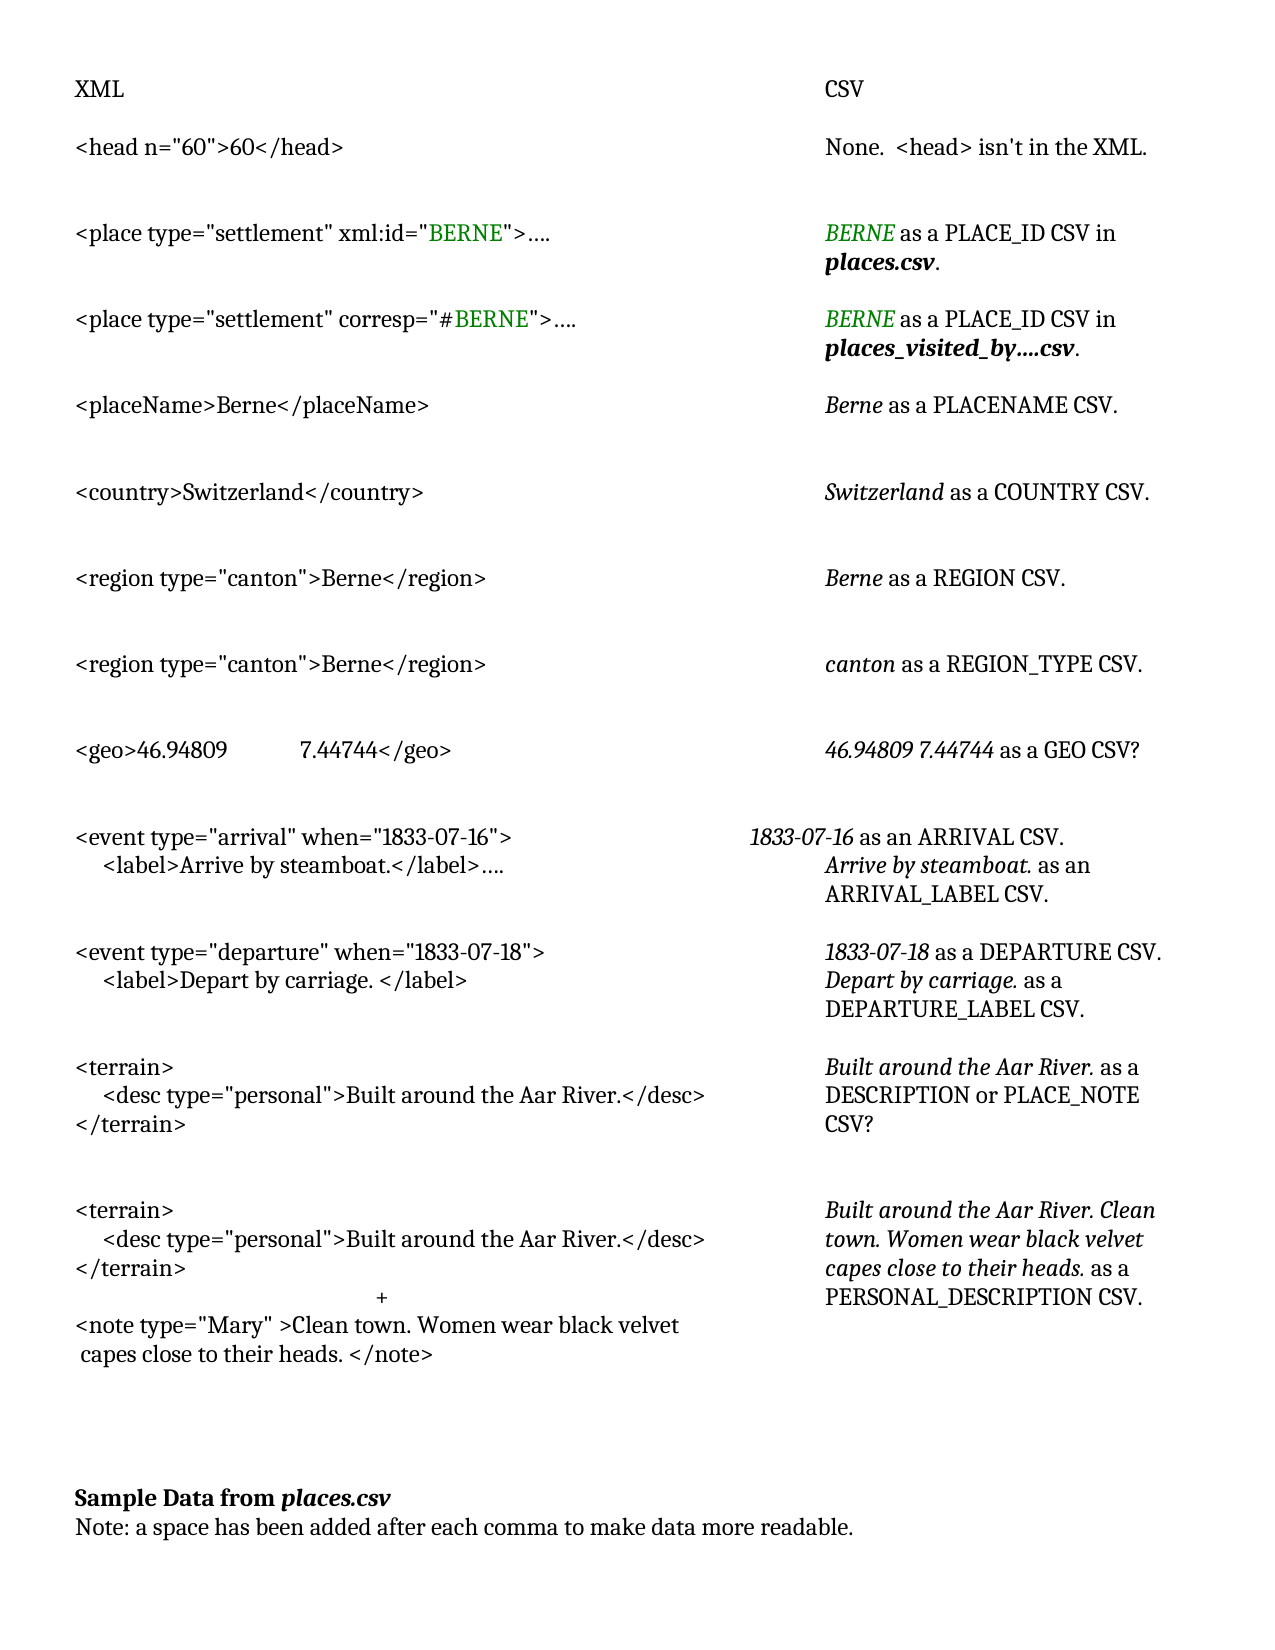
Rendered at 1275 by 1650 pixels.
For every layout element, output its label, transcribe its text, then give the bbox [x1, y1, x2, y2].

text <desc type="personal">Built around the Aar River.</desc> town. Women wear black velvet [75, 1225, 1200, 1254]
text <head n="60">60</head> None. <head> isn't in the XML. [75, 132, 1200, 161]
text Sample Data from places.csv [75, 1484, 1200, 1512]
text </terrain> capes close to their heads. as a [75, 1254, 1200, 1282]
text <event type="arrival" when="1833-07-16"> 1833-07-16 as an ARRIVAL CSV. [75, 822, 1200, 851]
text places_visited_by….csv. [75, 334, 1200, 362]
text <desc type="personal">Built around the Aar River.</desc> DESCRIPTION or PLACE_NOTE [75, 1081, 1200, 1110]
text <geo>46.94809 7.44744</geo> 46.94809 7.44744 as a GEO CSV? [75, 736, 1200, 765]
text XML CSV [75, 75, 1200, 104]
text <terrain> Built around the Aar River. as a [75, 1052, 1200, 1081]
text <label>Arrive by steamboat.</label>…. Arrive by steamboat. as an [75, 851, 1200, 880]
text <terrain> Built around the Aar River. Clean [75, 1196, 1200, 1225]
text DEPARTURE_LABEL CSV. [75, 995, 1200, 1024]
text <place type="settlement" xml:id="BERNE">…. BERNE as a PLACE_ID CSV in [75, 219, 1200, 247]
text ARRIVAL_LABEL CSV. [75, 880, 1200, 909]
text <event type="departure" when="1833-07-18"> 1833-07-18 as a DEPARTURE CSV. [75, 937, 1200, 966]
text capes close to their heads. </note> [75, 1340, 1200, 1369]
text </terrain> CSV? [75, 1110, 1200, 1139]
text places.csv. [75, 247, 1200, 276]
text <region type="canton">Berne</region> canton as a REGION_TYPE CSV. [75, 650, 1200, 679]
text <country>Switzerland</country> Switzerland as a COUNTRY CSV. [75, 477, 1200, 506]
text <label>Depart by carriage. </label> Depart by carriage. as a [75, 966, 1200, 995]
text <region type="canton">Berne</region> Berne as a REGION CSV. [75, 564, 1200, 592]
text <placeName>Berne</placeName> Berne as a PLACENAME CSV. [75, 391, 1200, 420]
text + PERSONAL_DESCRIPTION CSV. [75, 1282, 1200, 1311]
text <place type="settlement" corresp="#BERNE">…. BERNE as a PLACE_ID CSV in [75, 305, 1200, 334]
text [75, 1512, 1200, 1541]
text <note type="Mary" >Clean town. Women wear black velvet [75, 1311, 1200, 1340]
